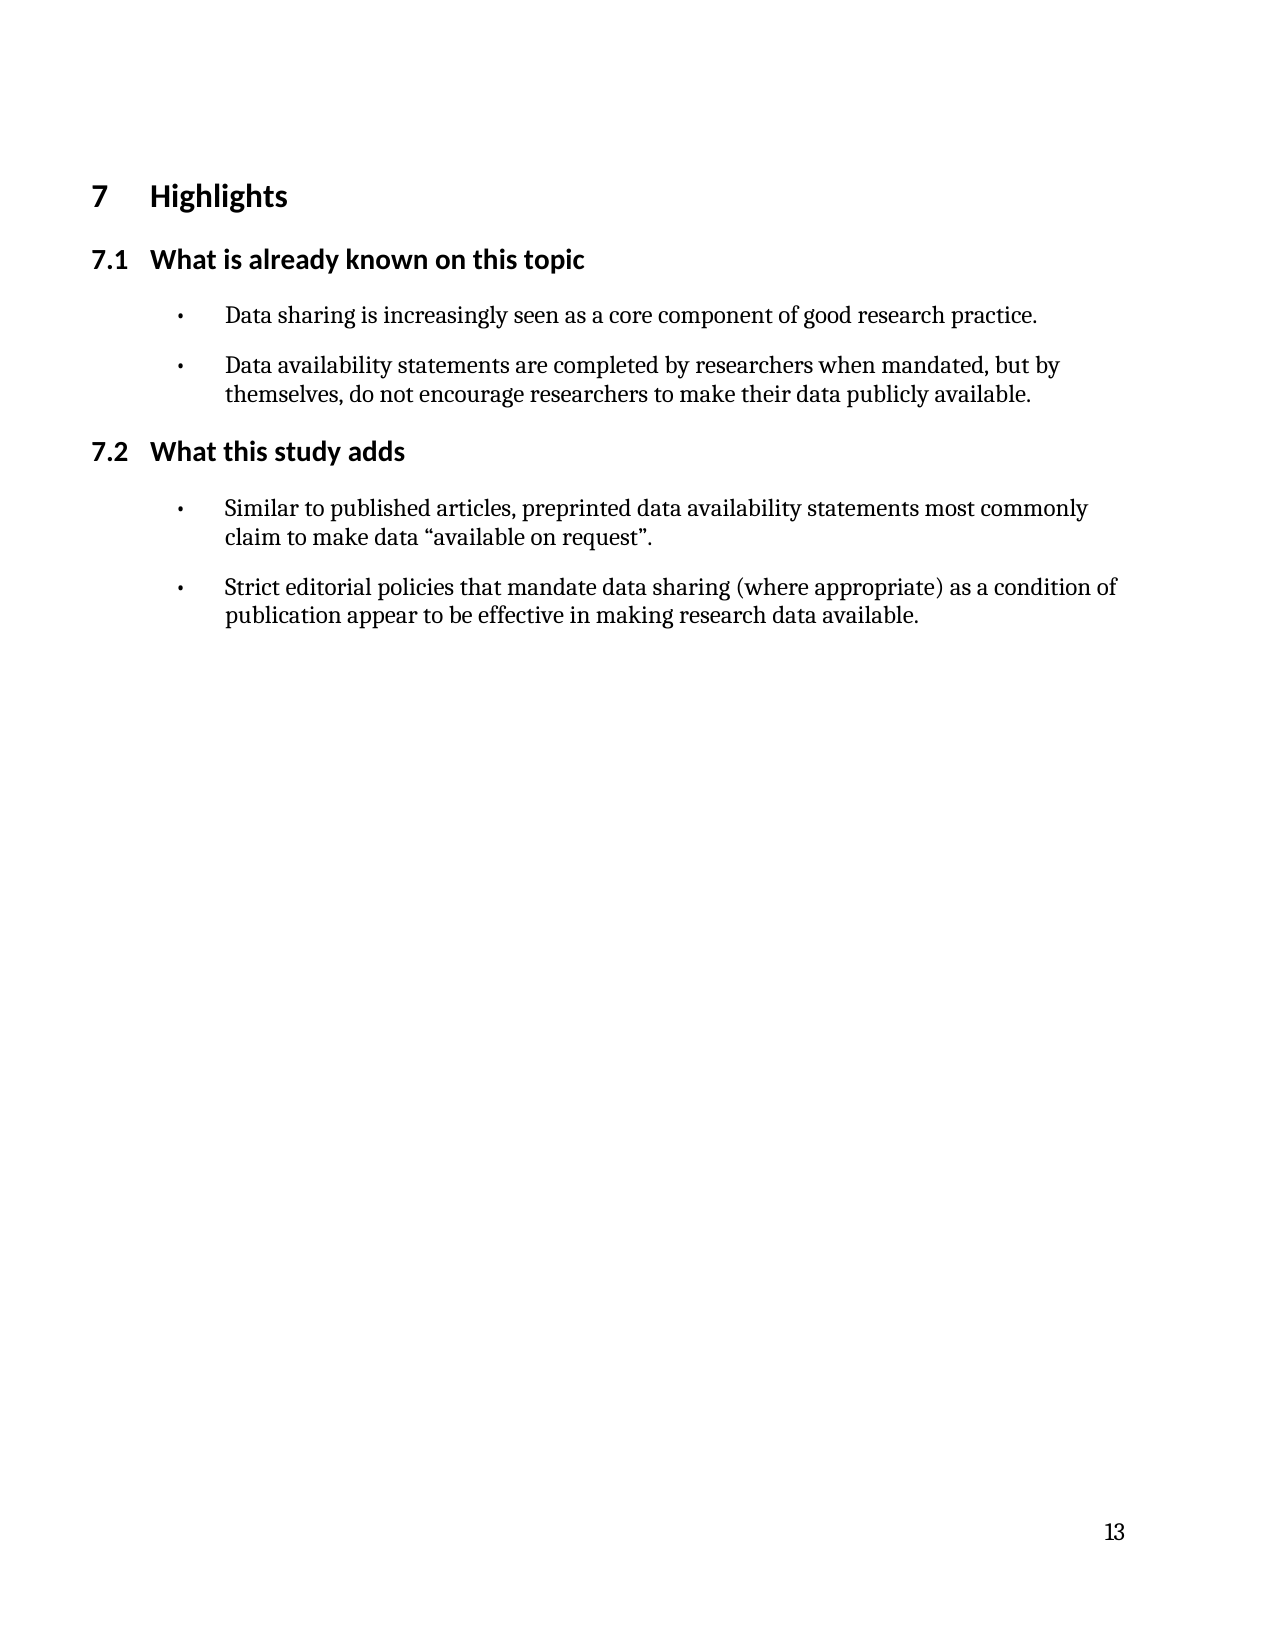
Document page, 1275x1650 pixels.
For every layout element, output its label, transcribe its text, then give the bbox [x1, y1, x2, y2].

list Data availability statements are completed by researchers when mandated, but by themselves, do not encourage researchers to make their data publicly available. [175, 351, 1125, 408]
subtitle Highlights [91, 175, 1125, 216]
list Similar to published articles, preprinted data availability statements most commonly claim to make data “available on request”. [175, 494, 1125, 552]
subtitle What is already known on this topic [91, 241, 1125, 276]
list Strict editorial policies that mandate data sharing (where appropriate) as a condition of publication appear to be effective in making research data available. [175, 572, 1125, 630]
list Data sharing is increasingly seen as a core component of good research practice. [175, 301, 1125, 330]
subtitle What this study adds [91, 433, 1125, 469]
